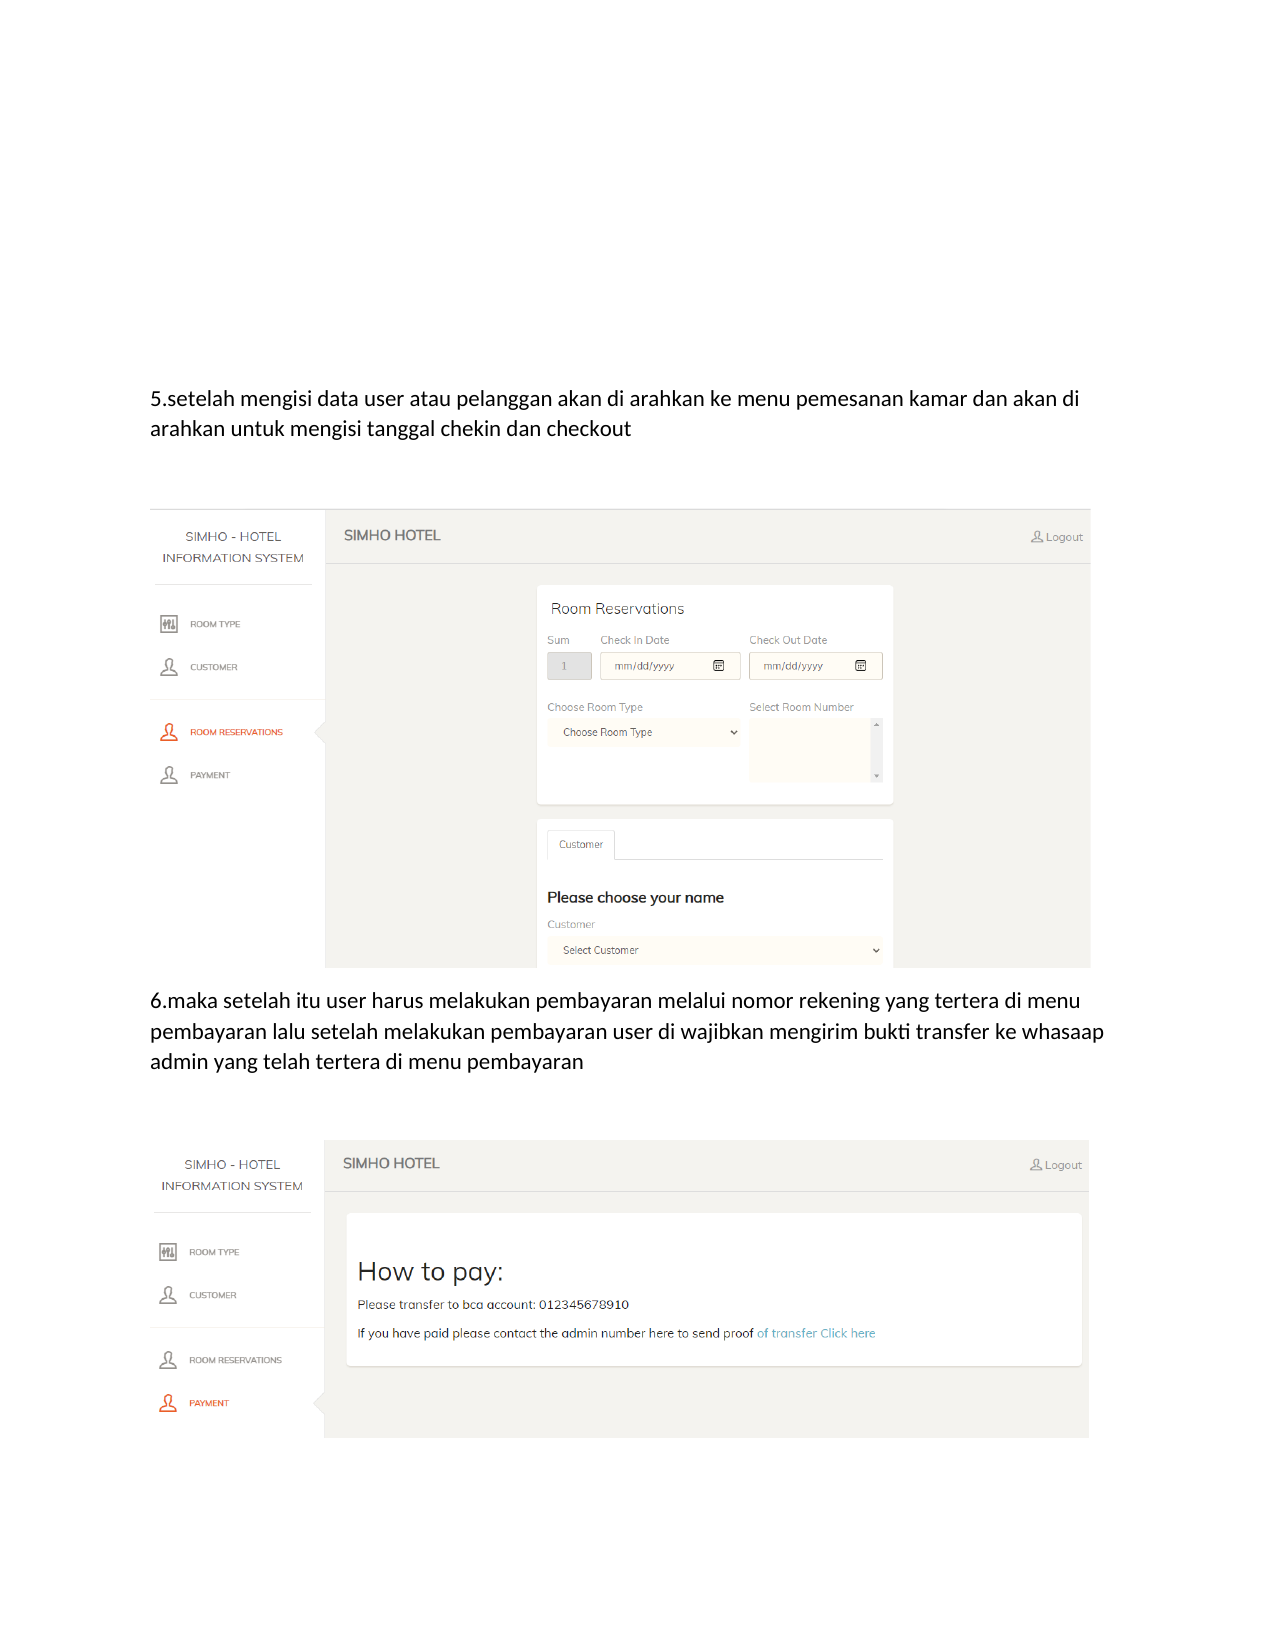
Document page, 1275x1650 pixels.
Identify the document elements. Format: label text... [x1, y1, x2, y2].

picture [150, 1140, 1089, 1438]
picture [150, 508, 1091, 968]
text 5.setelah mengisi data user atau pelanggan akan di arahkan ke menu pemesanan kamar dan akan di arahkan untuk mengisi tanggal chekin dan checkout [150, 384, 1125, 443]
text 6.maka setelah itu user harus melakukan pembayaran melalui nomor rekening yang tertera di menu pembayaran lalu setelah melakukan pembayaran user di wajibkan mengirim bukti transfer ke whasaap admin yang telah tertera di menu pembayaran [150, 987, 1125, 1075]
